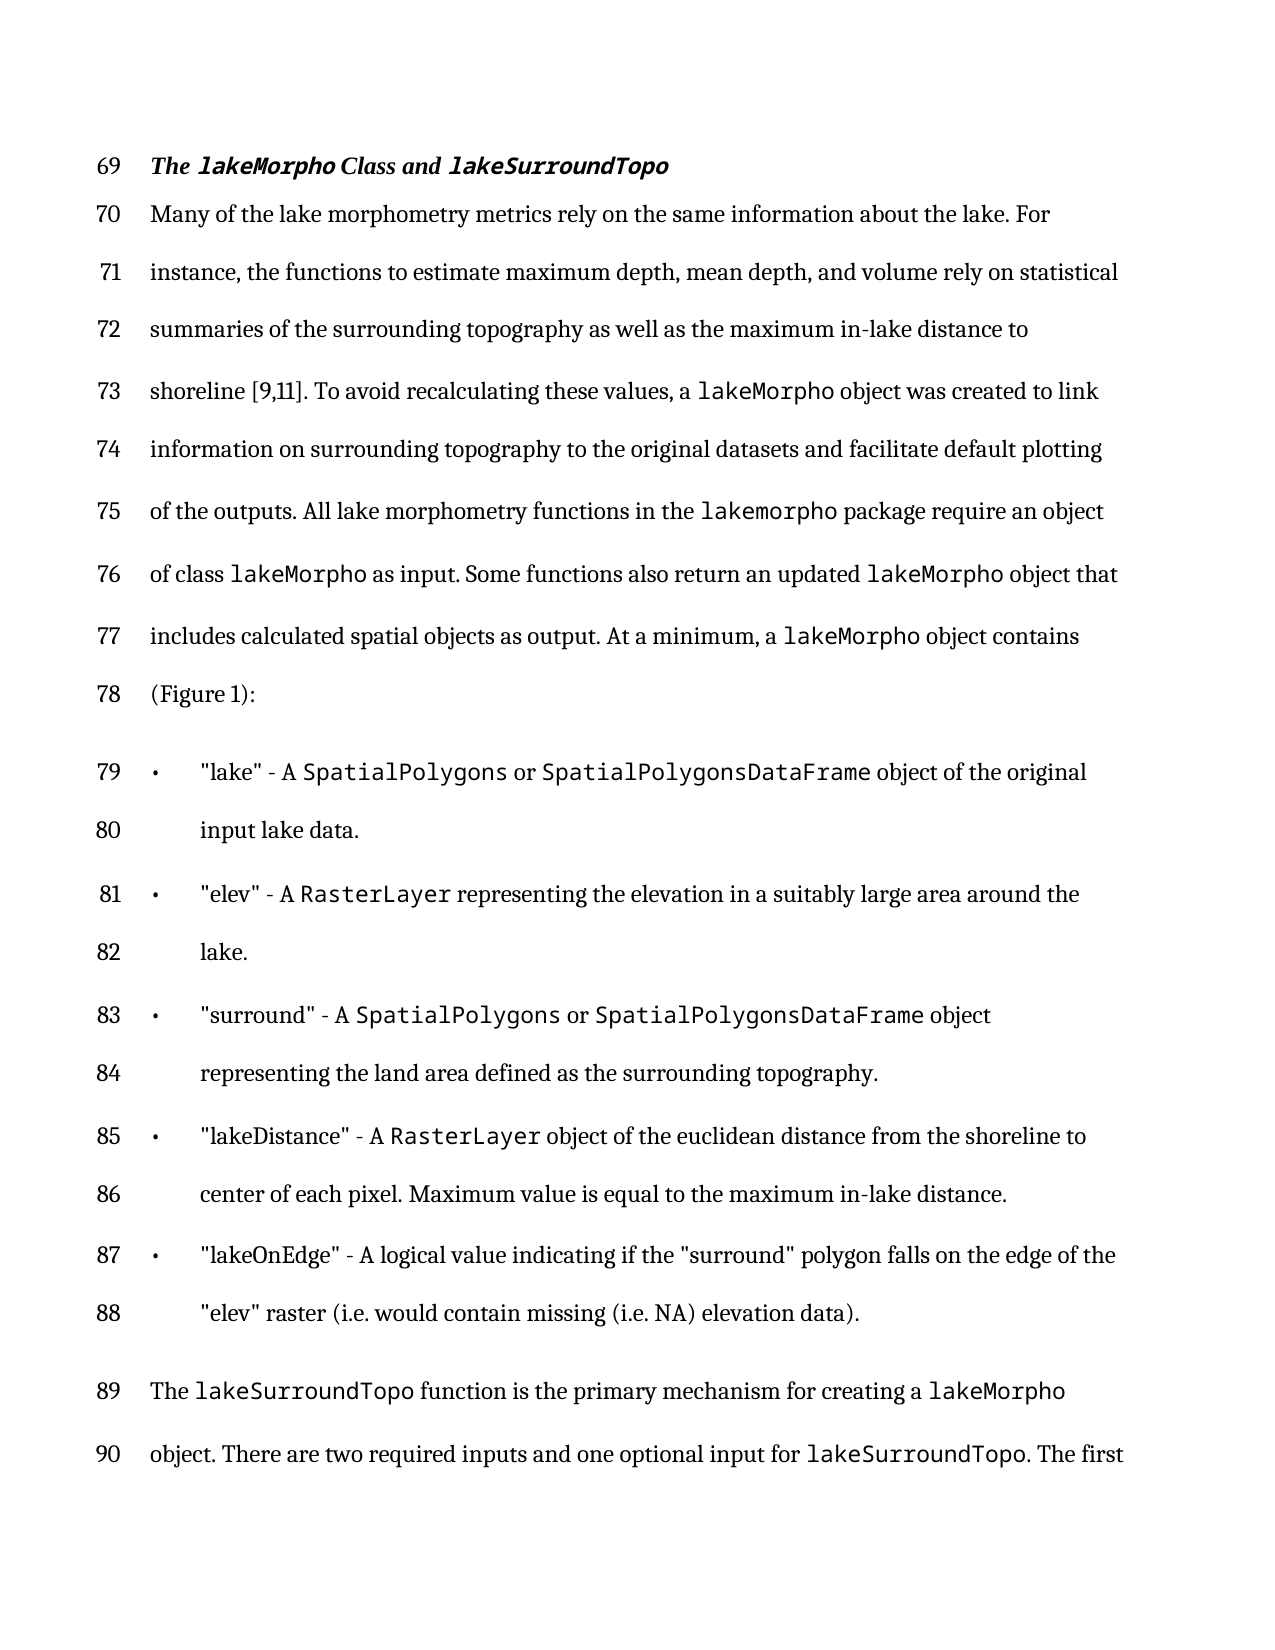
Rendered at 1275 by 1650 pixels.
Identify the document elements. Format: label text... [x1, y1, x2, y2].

list "lakeOnEdge" - A logical value indicating if the "surround" polygon falls on the edge of the "elev" raster (i.e. would contain missing (i.e. NA) elevation data). [150, 1241, 1125, 1327]
list "surround" - A SpatialPolygons or SpatialPolygonsDataFrame object representing the land area defined as the surrounding topography. [150, 999, 1125, 1087]
subtitle The lakeMorpho Class and lakeSurroundTopo [150, 150, 1125, 181]
list "elev" - A RasterLayer representing the elevation in a suitably large area around the lake. [150, 877, 1125, 966]
list "lake" - A SpatialPolygons or SpatialPolygonsDataFrame object of the original input lake data. [150, 756, 1125, 845]
list "lakeDistance" - A RasterLayer object of the euclidean distance from the shoreline to center of each pixel. Maximum value is equal to the maximum in-lake distance. [150, 1120, 1125, 1209]
text Many of the lake morphometry metrics rely on the same information about the lake. For instance, the functions to estimate maximum depth, mean depth, and volume rely on statistical summaries of the surrounding topography as well as the maximum in-lake distance to shoreline [9,11]. To avoid recalculating these values, a lakeMorpho object was created to link information on surrounding topography to the original datasets and facilitate default plotting of the outputs. All lake morphometry functions in the lakemorpho package require an object of class lakeMorpho as input. Some functions also return an updated lakeMorpho object that includes calculated spatial objects as output. At a minimum, a lakeMorpho object contains (Figure 1): [150, 200, 1125, 709]
